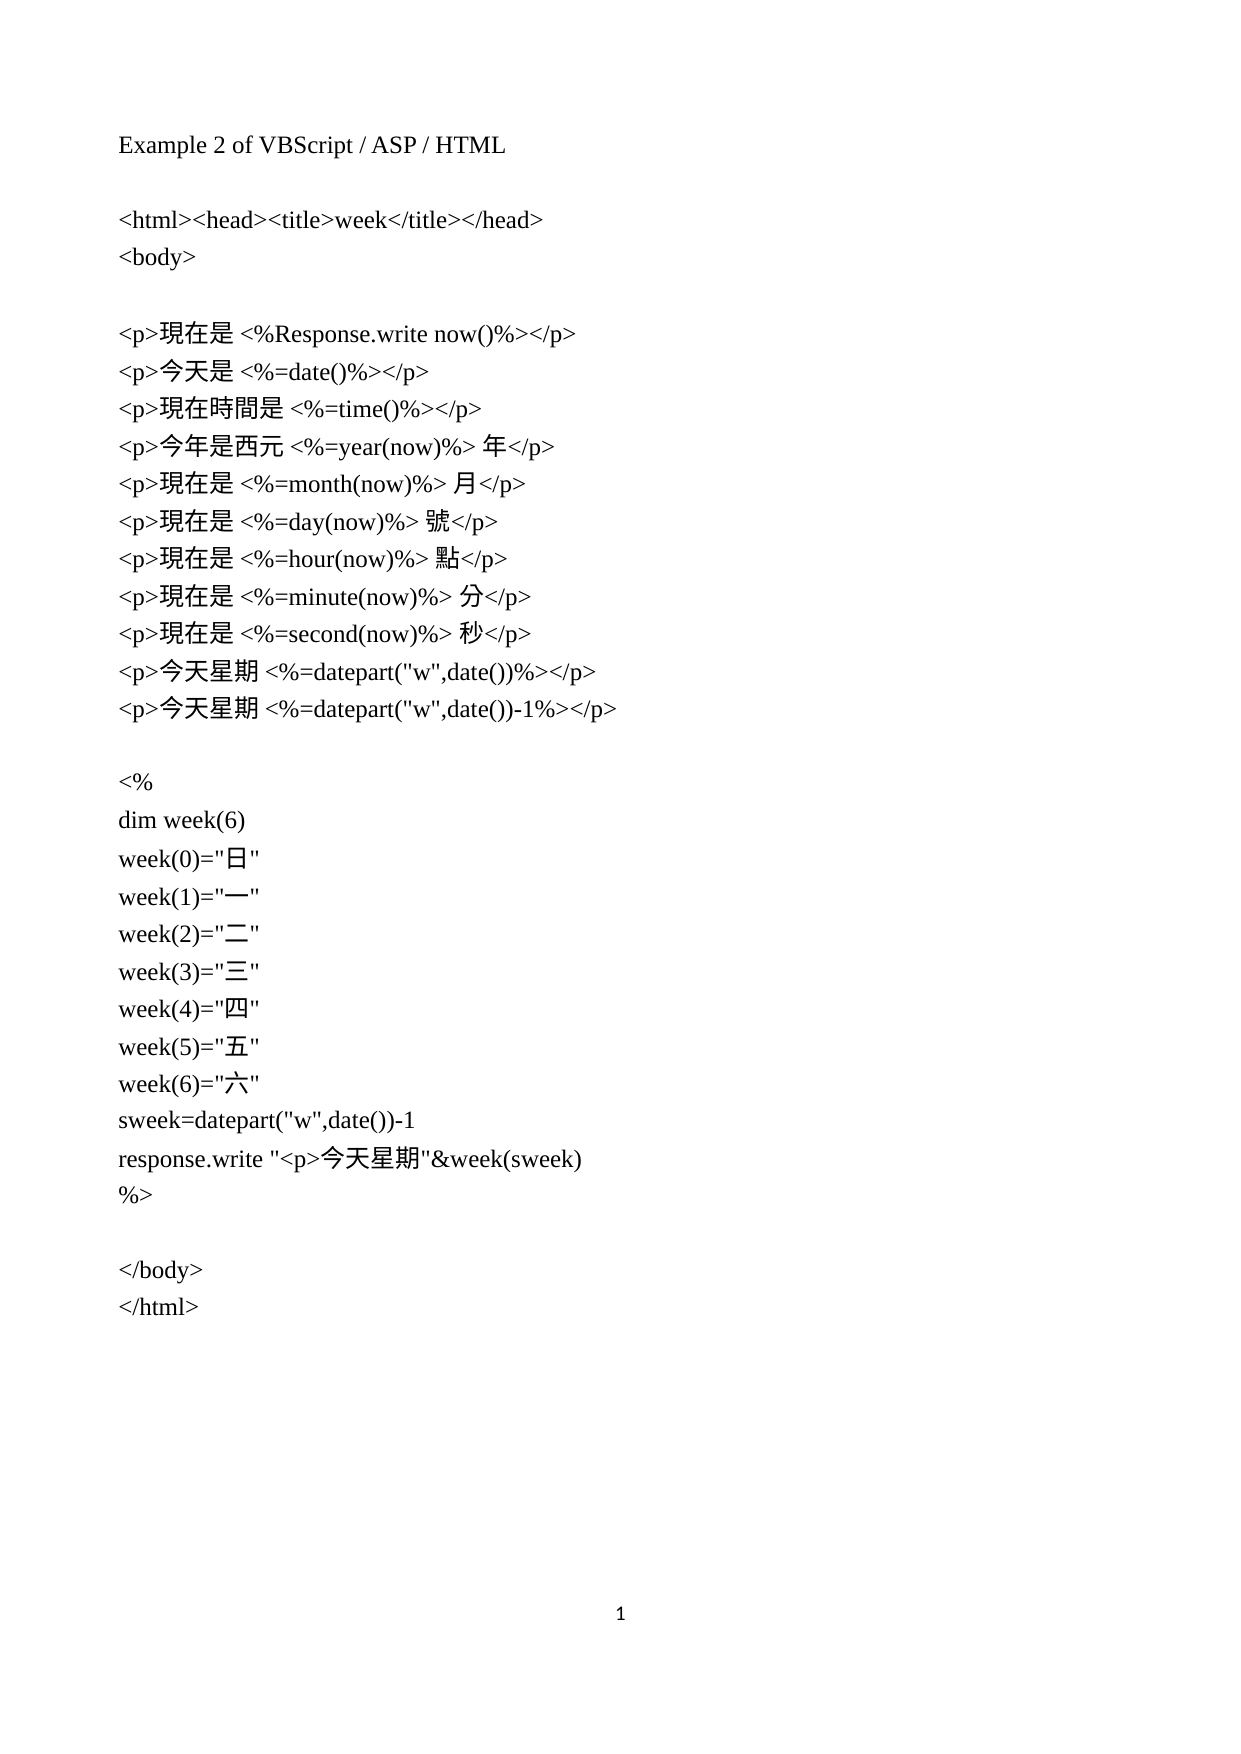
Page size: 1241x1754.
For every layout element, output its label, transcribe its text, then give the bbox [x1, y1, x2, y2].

text </body> [118, 1251, 1122, 1288]
text <html><head><title>week</title></head> [118, 201, 1122, 238]
text </html> [118, 1288, 1122, 1326]
text <body> [118, 238, 1122, 276]
text <p>現在是 <%Response.write now()%></p> <p>今天是 <%=date()%></p> <p>現在時間是 <%=time()%></p> <p>今年是西元 <%=year(now)%> 年</p> <p>現在是 <%=month(now)%> 月</p> <p>現在是 <%=day(now)%> 號</p> <p>現在是 <%=hour(now)%> 點</p> <p>現在是 <%=minute(now)%> 分</p> <p>現在是 <%=second(now)%> 秒</p> <p>今天星期 <%=datepart("w",date())%></p> <p>今天星期 <%=datepart("w",date())-1%></p> <% dim week(6) week(0)="日" week(1)="一" week(2)="二" week(3)="三" week(4)="四" week(5)="五" week(6)="六" sweek=datepart("w",date())-1 response.write "<p>今天星期"&week(sweek) %> [118, 276, 1122, 1251]
text Example 2 of VBScript / ASP / HTML [118, 126, 1122, 163]
